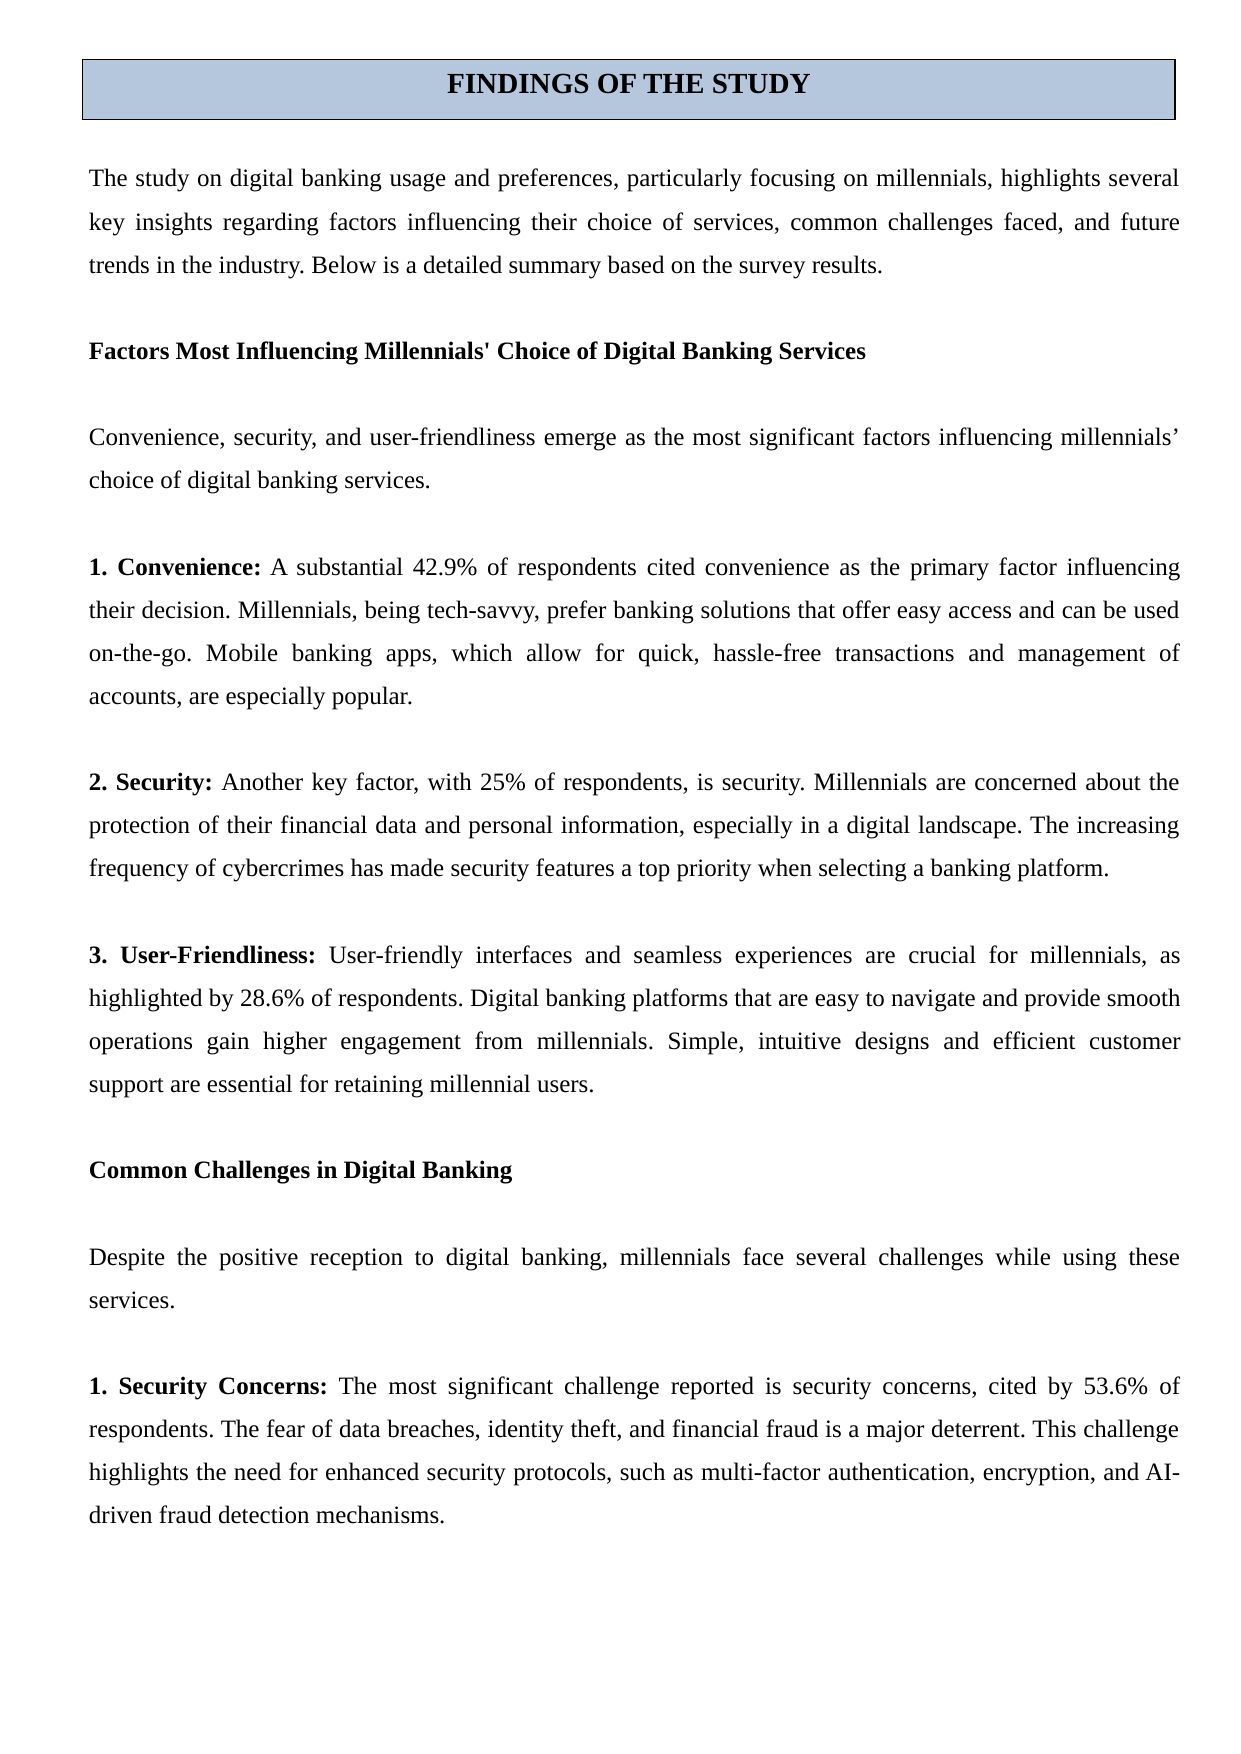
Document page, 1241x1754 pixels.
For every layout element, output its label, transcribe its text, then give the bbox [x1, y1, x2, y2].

text Factors Most Influencing Millennials' Choice of Digital Banking Services [89, 336, 1181, 365]
table_header FINDINGS OF THE STUDY [83, 60, 1174, 119]
text 2. Security: Another key factor, with 25% of respondents, is security. Millennials are concerned about the protection of their financial data and personal information, especially in a digital landscape. The increasing frequency of cybercrimes has made security features a top priority when selecting a banking platform. [89, 767, 1181, 882]
text Common Challenges in Digital Banking [89, 1155, 1181, 1184]
text 1. Security Concerns: The most significant challenge reported is security concerns, cited by 53.6% of respondents. The fear of data breaches, identity theft, and financial fraud is a major deterrent. This challenge highlights the need for enhanced security protocols, such as multi-factor authentication, encryption, and AI-driven fraud detection mechanisms. [89, 1371, 1181, 1529]
text Convenience, security, and user-friendliness emerge as the most significant factors influencing millennials’ choice of digital banking services. [89, 422, 1181, 494]
text The study on digital banking usage and preferences, particularly focusing on millennials, highlights several key insights regarding factors influencing their choice of services, common challenges faced, and future trends in the industry. Below is a detailed summary based on the survey results. [89, 163, 1181, 278]
text 1. Convenience: A substantial 42.9% of respondents cited convenience as the primary factor influencing their decision. Millennials, being tech-savvy, prefer banking solutions that offer easy access and can be used on-the-go. Mobile banking apps, which allow for quick, hassle-free transactions and management of accounts, are especially popular. [89, 552, 1181, 710]
text 3. User-Friendliness: User-friendly interfaces and seamless experiences are crucial for millennials, as highlighted by 28.6% of respondents. Digital banking platforms that are easy to navigate and provide smooth operations gain higher engagement from millennials. Simple, intuitive designs and efficient customer support are essential for retaining millennial users. [89, 940, 1181, 1098]
text Despite the positive reception to digital banking, millennials face several challenges while using these services. [89, 1242, 1181, 1313]
